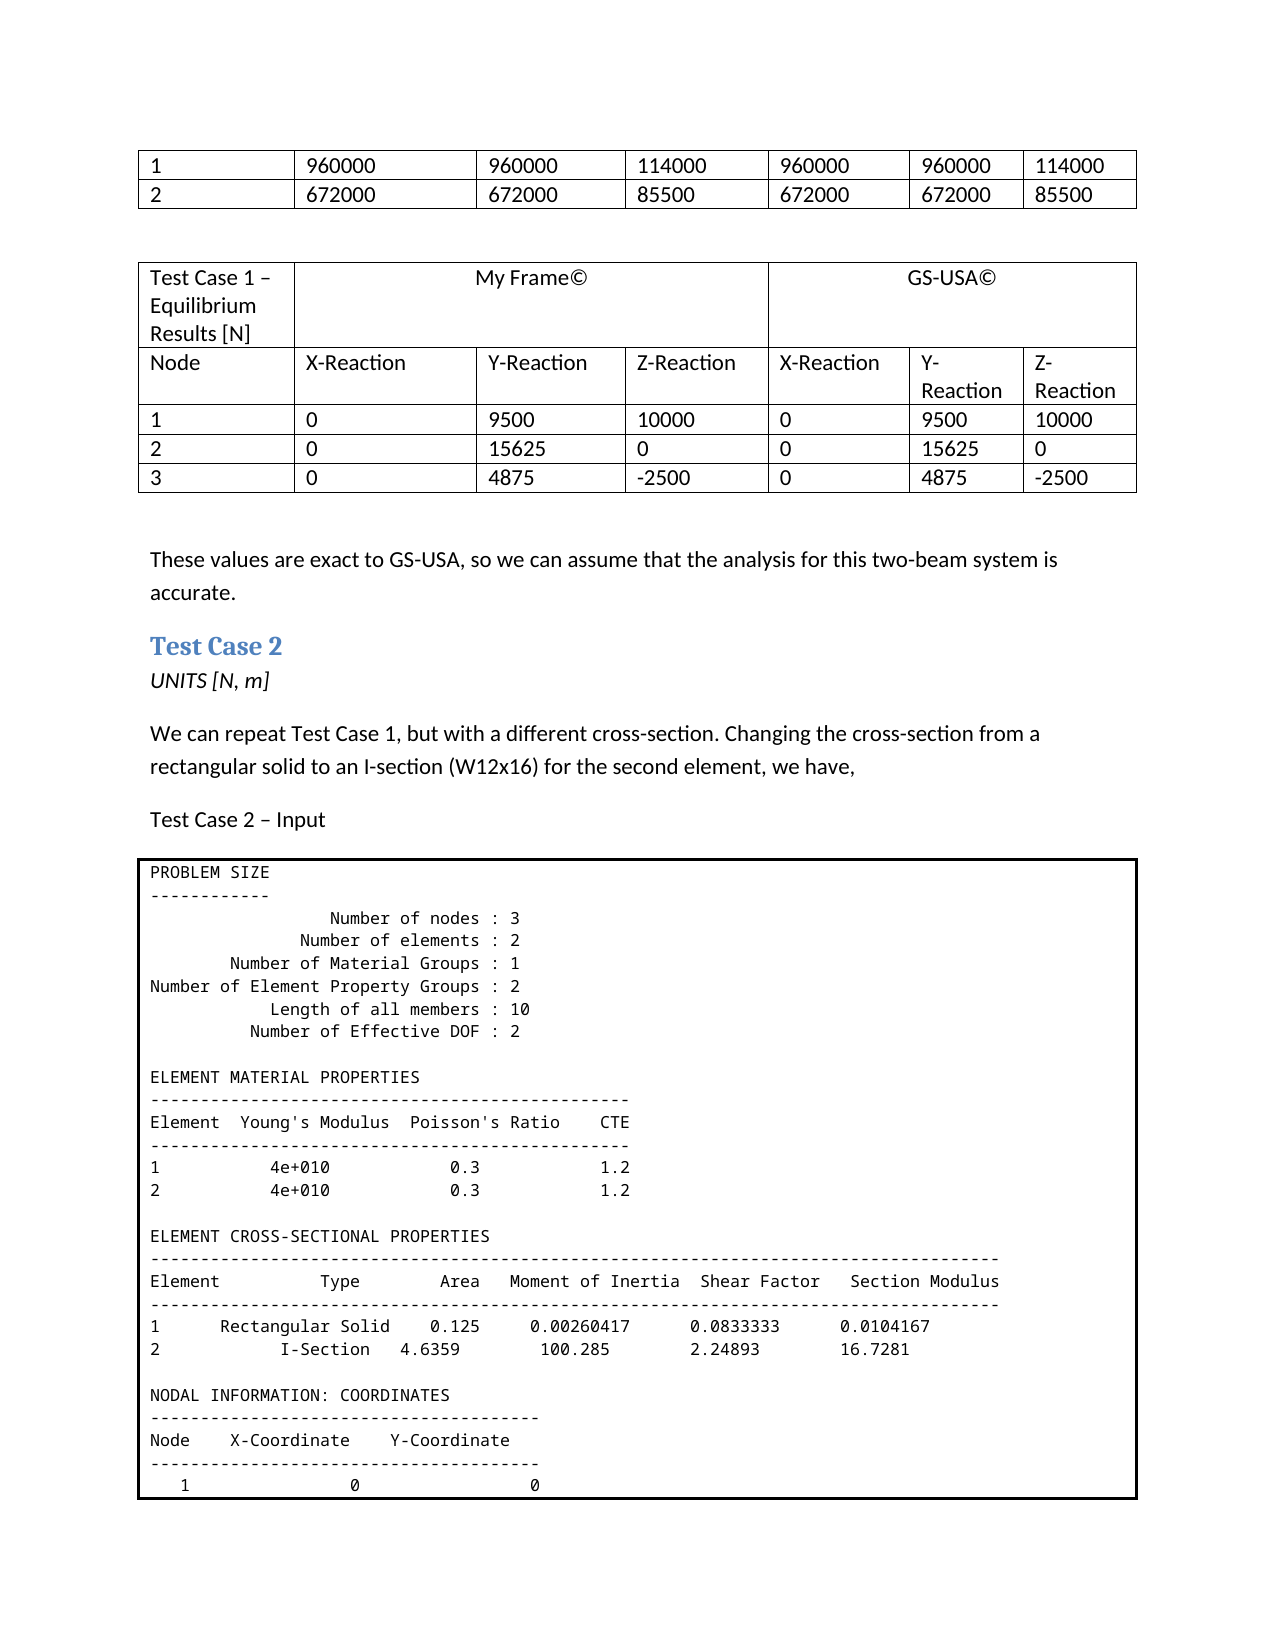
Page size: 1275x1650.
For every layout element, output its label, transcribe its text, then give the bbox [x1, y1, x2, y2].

table_cell X-Reaction [295, 348, 476, 404]
table_cell 10000 [1024, 405, 1136, 433]
table_cell 4875 [477, 464, 625, 492]
table_cell -2500 [1024, 464, 1136, 492]
text Test Case 2 – Input [150, 805, 1125, 833]
table_cell Node [139, 348, 294, 404]
table_cell X-Reaction [769, 348, 909, 404]
table_cell 0 [769, 405, 909, 433]
table_cell 672000 [295, 180, 476, 208]
table_cell 0 [626, 435, 768, 462]
table_cell -2500 [626, 464, 768, 492]
table_cell 672000 [910, 180, 1023, 208]
table_cell 114000 [1024, 151, 1136, 179]
table_cell 85500 [626, 180, 768, 208]
table_cell 960000 [910, 151, 1023, 179]
table_cell 85500 [1024, 180, 1136, 208]
table_cell Y-Reaction [477, 348, 625, 404]
table_cell 15625 [477, 435, 625, 462]
table_cell 0 [295, 405, 476, 433]
table_header My Frame© [295, 263, 768, 347]
table_cell 1 [139, 405, 294, 433]
table_cell 960000 [295, 151, 476, 179]
table_cell 0 [769, 464, 909, 492]
table_cell 0 [769, 435, 909, 462]
table_cell 672000 [477, 180, 625, 208]
table_cell 1 [139, 151, 294, 179]
table_cell 0 [295, 464, 476, 492]
table_cell 9500 [477, 405, 625, 433]
table_cell 15625 [910, 435, 1023, 462]
table_cell 114000 [626, 151, 768, 179]
table_cell 960000 [769, 151, 909, 179]
table_cell 9500 [910, 405, 1023, 433]
table_cell 2 [139, 435, 294, 462]
table_cell 2 [139, 180, 294, 208]
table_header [140, 861, 1135, 1497]
table_cell 0 [295, 435, 476, 462]
table_cell 0 [1024, 435, 1136, 462]
table_cell 672000 [769, 180, 909, 208]
table_cell Z-Reaction [1024, 348, 1136, 404]
text UNITS [N, m] [150, 667, 1125, 694]
table_header Test Case 1 – Equilibrium Results [N] [139, 263, 294, 347]
table_cell Z-Reaction [626, 348, 768, 404]
text These values are exact to GS-USA, so we can assume that the analysis for this two-beam system is accurate. [150, 546, 1125, 606]
text We can repeat Test Case 1, but with a different cross-section. Changing the cross-section from a rectangular solid to an I-section (W12x16) for the second element, we have, [150, 719, 1125, 780]
table_cell 3 [139, 464, 294, 492]
table_cell 4875 [910, 464, 1023, 492]
subtitle Test Case 2 [150, 631, 1125, 662]
table_cell 10000 [626, 405, 768, 433]
table_header GS-USA© [769, 263, 1136, 347]
table_cell 960000 [477, 151, 625, 179]
table_cell Y-Reaction [910, 348, 1023, 404]
